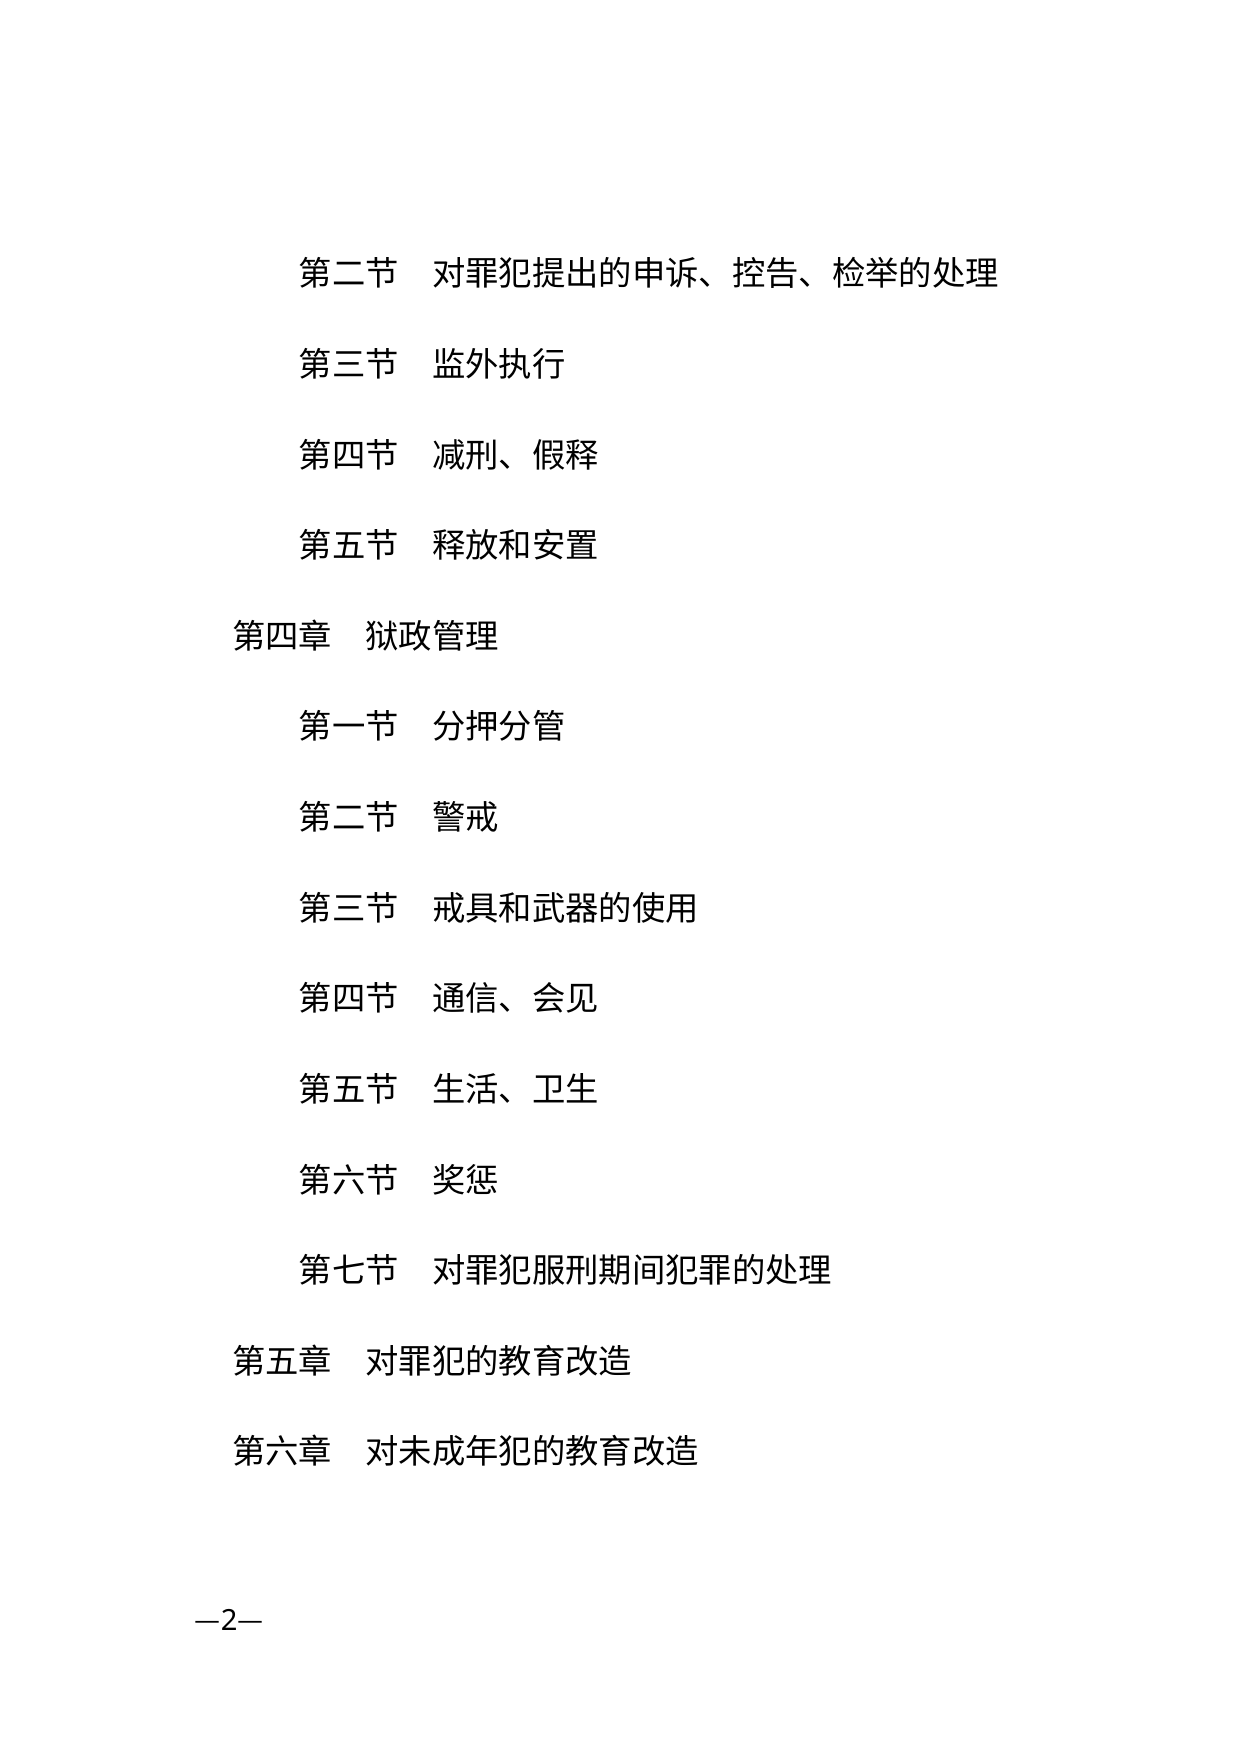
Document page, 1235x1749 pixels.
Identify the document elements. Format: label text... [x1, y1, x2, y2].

text 第三节 监外执行 [165, 317, 1087, 407]
text 第二节 警戒 [165, 770, 1087, 860]
text 第四章 狱政管理 [165, 588, 1087, 679]
text 第三节 戒具和武器的使用 [165, 860, 1087, 951]
text 第二节 对罪犯提出的申诉、控告、检举的处理 [165, 226, 1087, 317]
text 第一节 分押分管 [165, 679, 1087, 770]
text 第六章 对未成年犯的教育改造 [165, 1404, 1087, 1495]
text 第四节 通信、会见 [165, 951, 1087, 1042]
text 第七节 对罪犯服刑期间犯罪的处理 [165, 1223, 1087, 1313]
text 第五节 生活、卫生 [165, 1042, 1087, 1132]
text 第五章 对罪犯的教育改造 [165, 1313, 1087, 1404]
text 第六节 奖惩 [165, 1132, 1087, 1223]
text 第四节 减刑、假释 [165, 407, 1087, 498]
text 第五节 释放和安置 [165, 498, 1087, 588]
